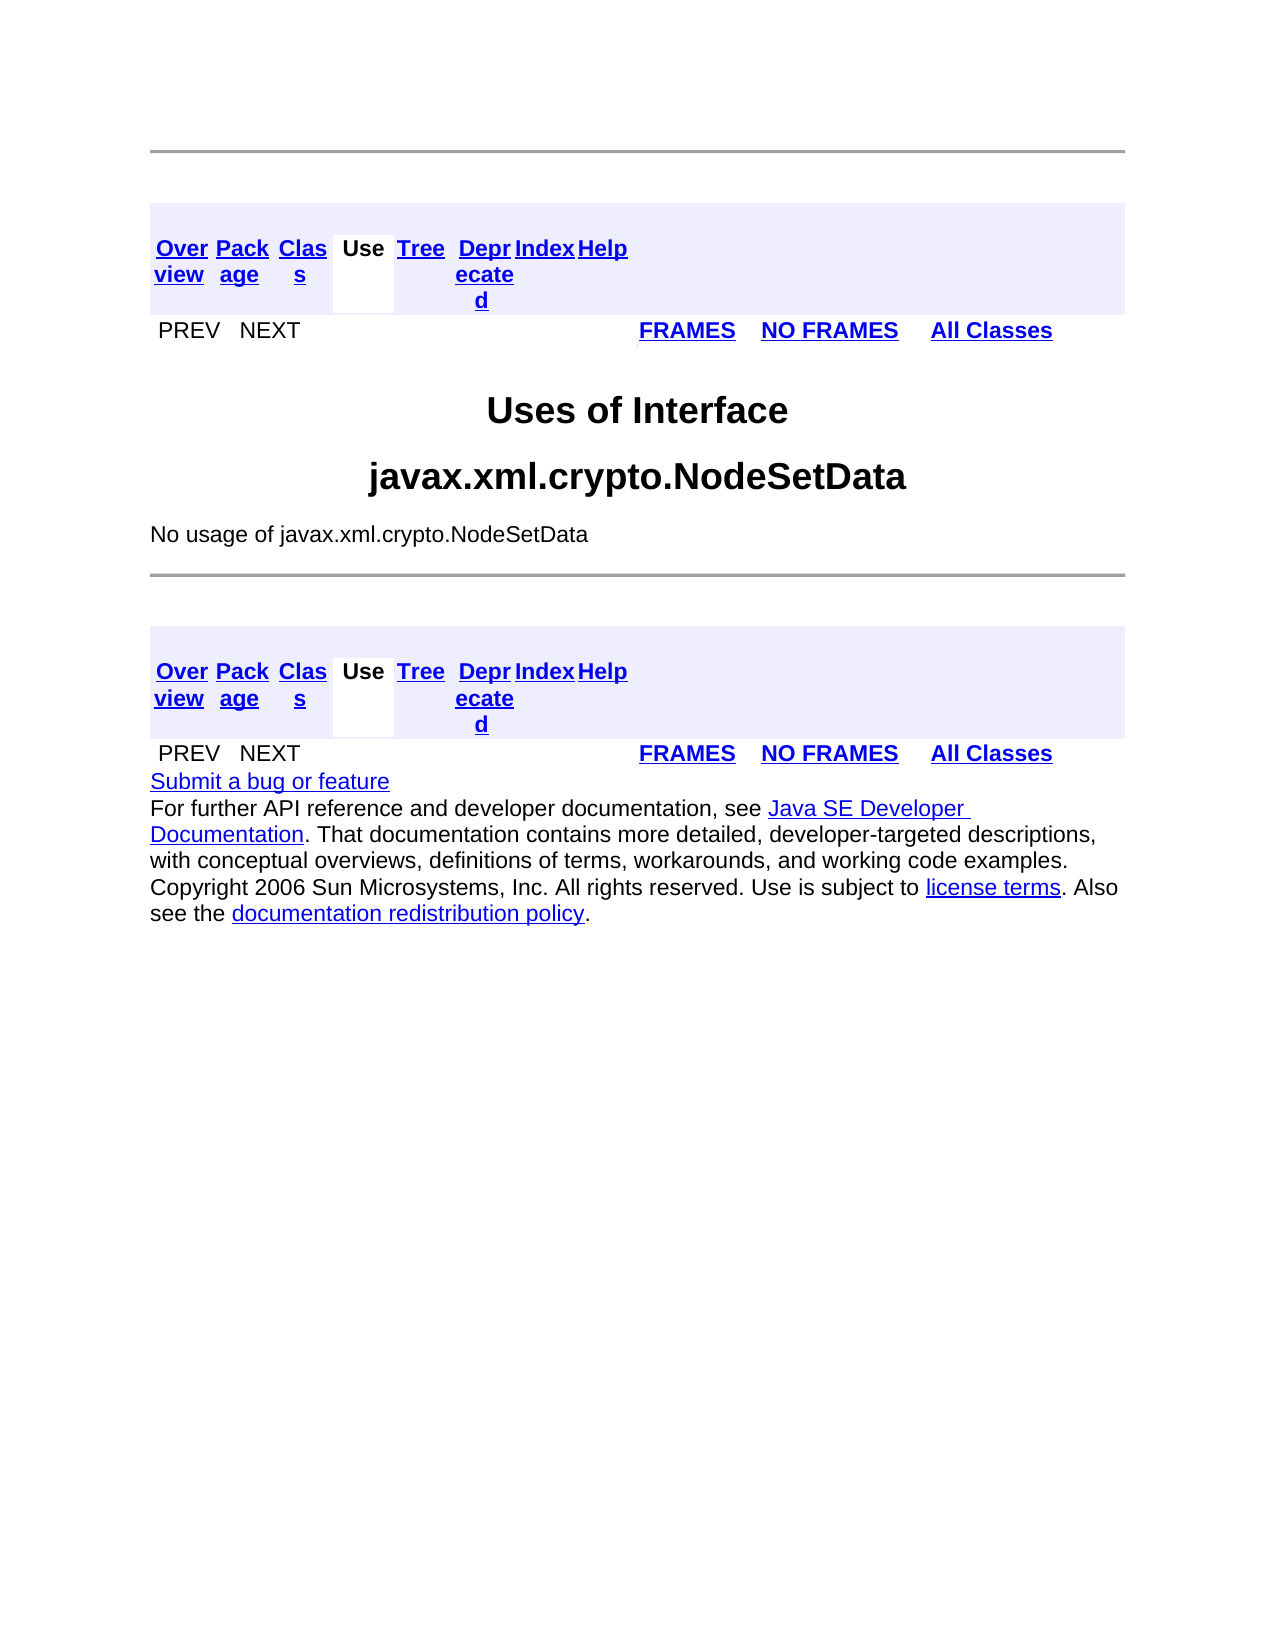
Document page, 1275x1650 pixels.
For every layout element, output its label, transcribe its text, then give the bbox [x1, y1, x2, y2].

table_header [150, 626, 1125, 739]
table_cell FRAMES NO FRAMES All Classes [638, 315, 1125, 345]
text Copyright 2006 Sun Microsystems, Inc. All rights reserved. Use is subject to license terms. Also see the documentation redistribution policy. [150, 874, 1125, 926]
table_header [150, 203, 1125, 315]
table_cell PREV NEXT [150, 315, 637, 345]
text No usage of javax.xml.crypto.NodeSetData [150, 521, 1125, 547]
table_cell FRAMES NO FRAMES All Classes [638, 739, 1125, 768]
text For further API reference and developer documentation, see Java SE Developer Documentation. That documentation contains more detailed, developer-targeted descriptions, with conceptual overviews, definitions of terms, workarounds, and working code examples. [150, 795, 1125, 874]
text Submit a bug or feature [150, 768, 1125, 795]
text javax.xml.crypto.NodeSetData [150, 454, 1125, 497]
table_cell PREV NEXT [150, 739, 637, 768]
text Uses of Interface [150, 388, 1125, 431]
